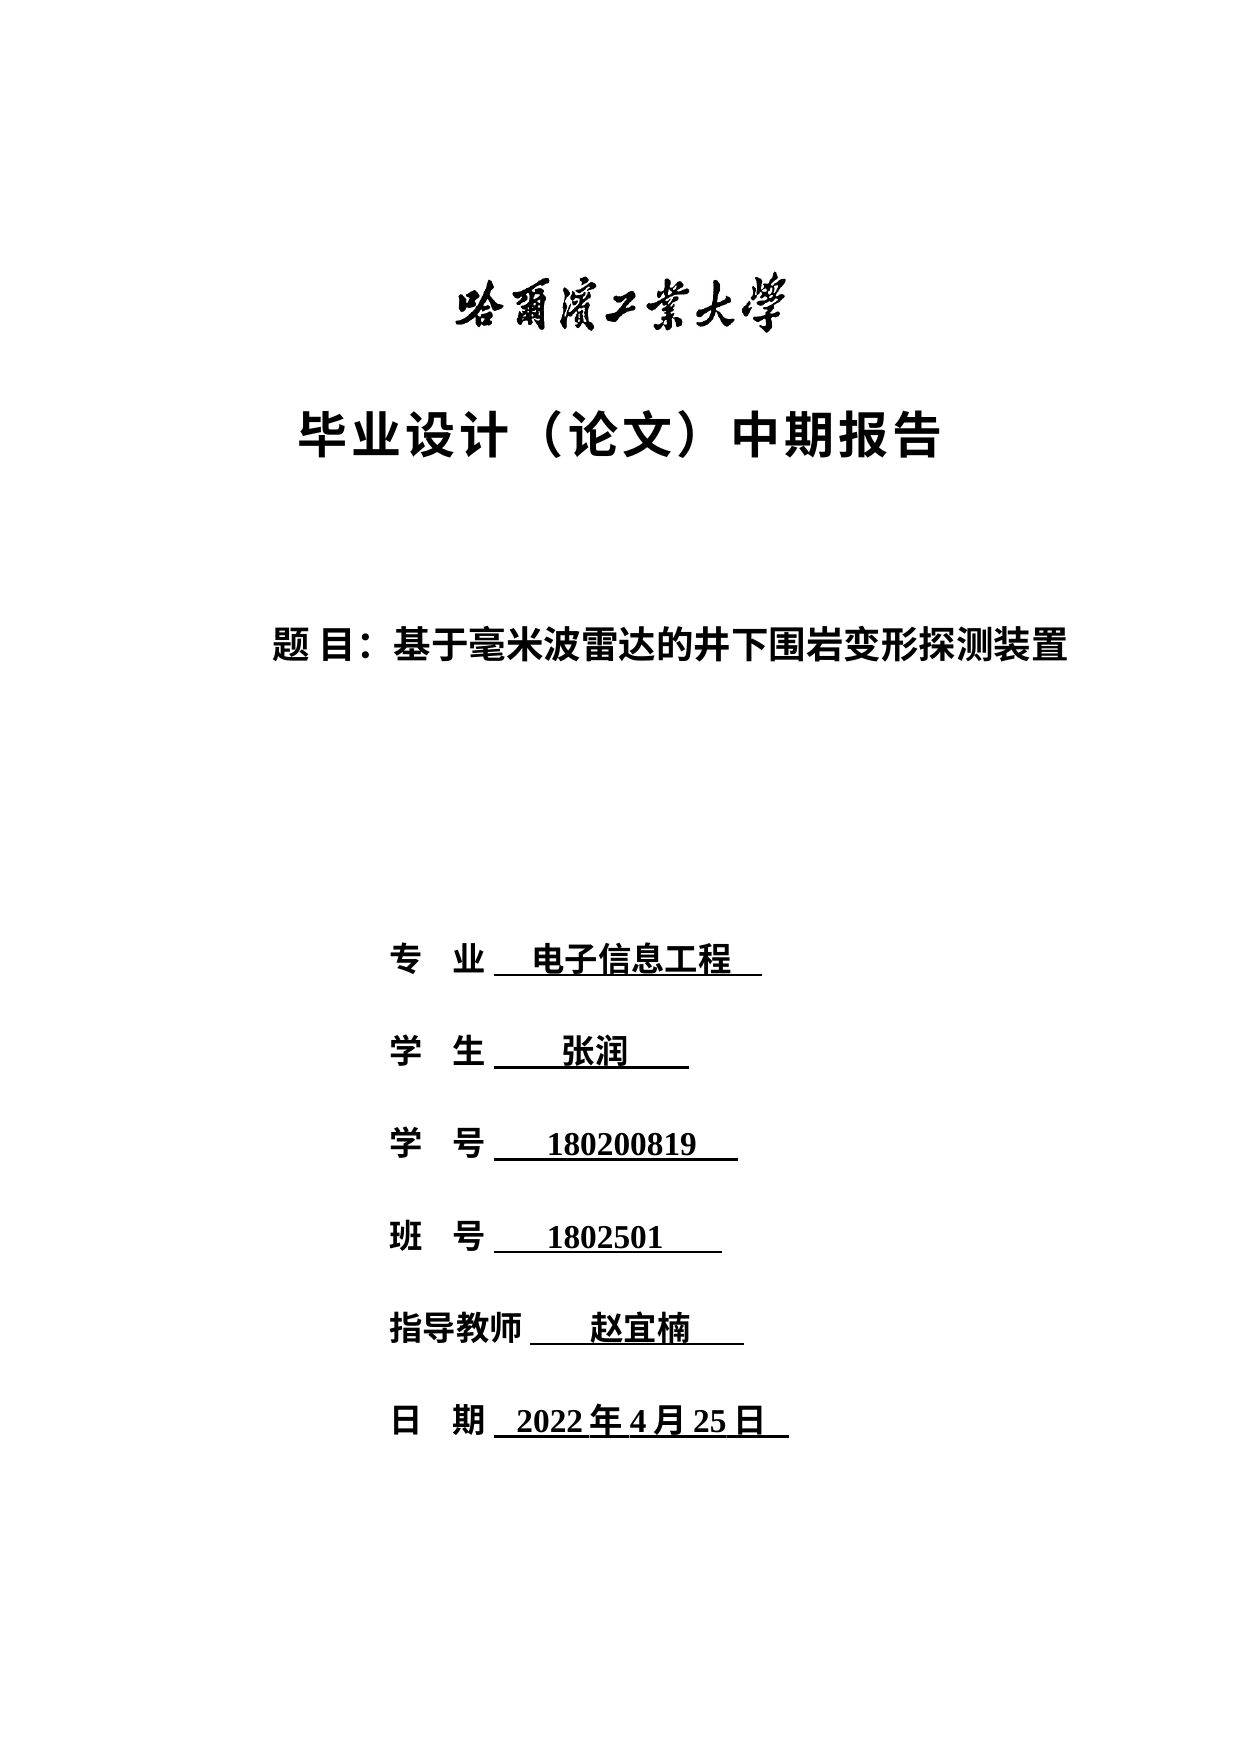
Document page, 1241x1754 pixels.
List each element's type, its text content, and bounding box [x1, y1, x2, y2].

text 指导教师 赵宜楠 [159, 1302, 1081, 1350]
text 日 期 2022年4月25日 [159, 1394, 1081, 1442]
text 毕业设计（论文）中期报告 [159, 395, 1081, 467]
text 题 目：基于毫米波雷达的井下围岩变形探测装置 [159, 615, 1081, 669]
picture [445, 270, 795, 336]
text 专 业 电子信息工程 [159, 933, 1081, 981]
text 班 号 1802501 [159, 1209, 1081, 1258]
text 学 号 180200819 [159, 1117, 1081, 1165]
text 学 生 张润 [159, 1025, 1081, 1073]
